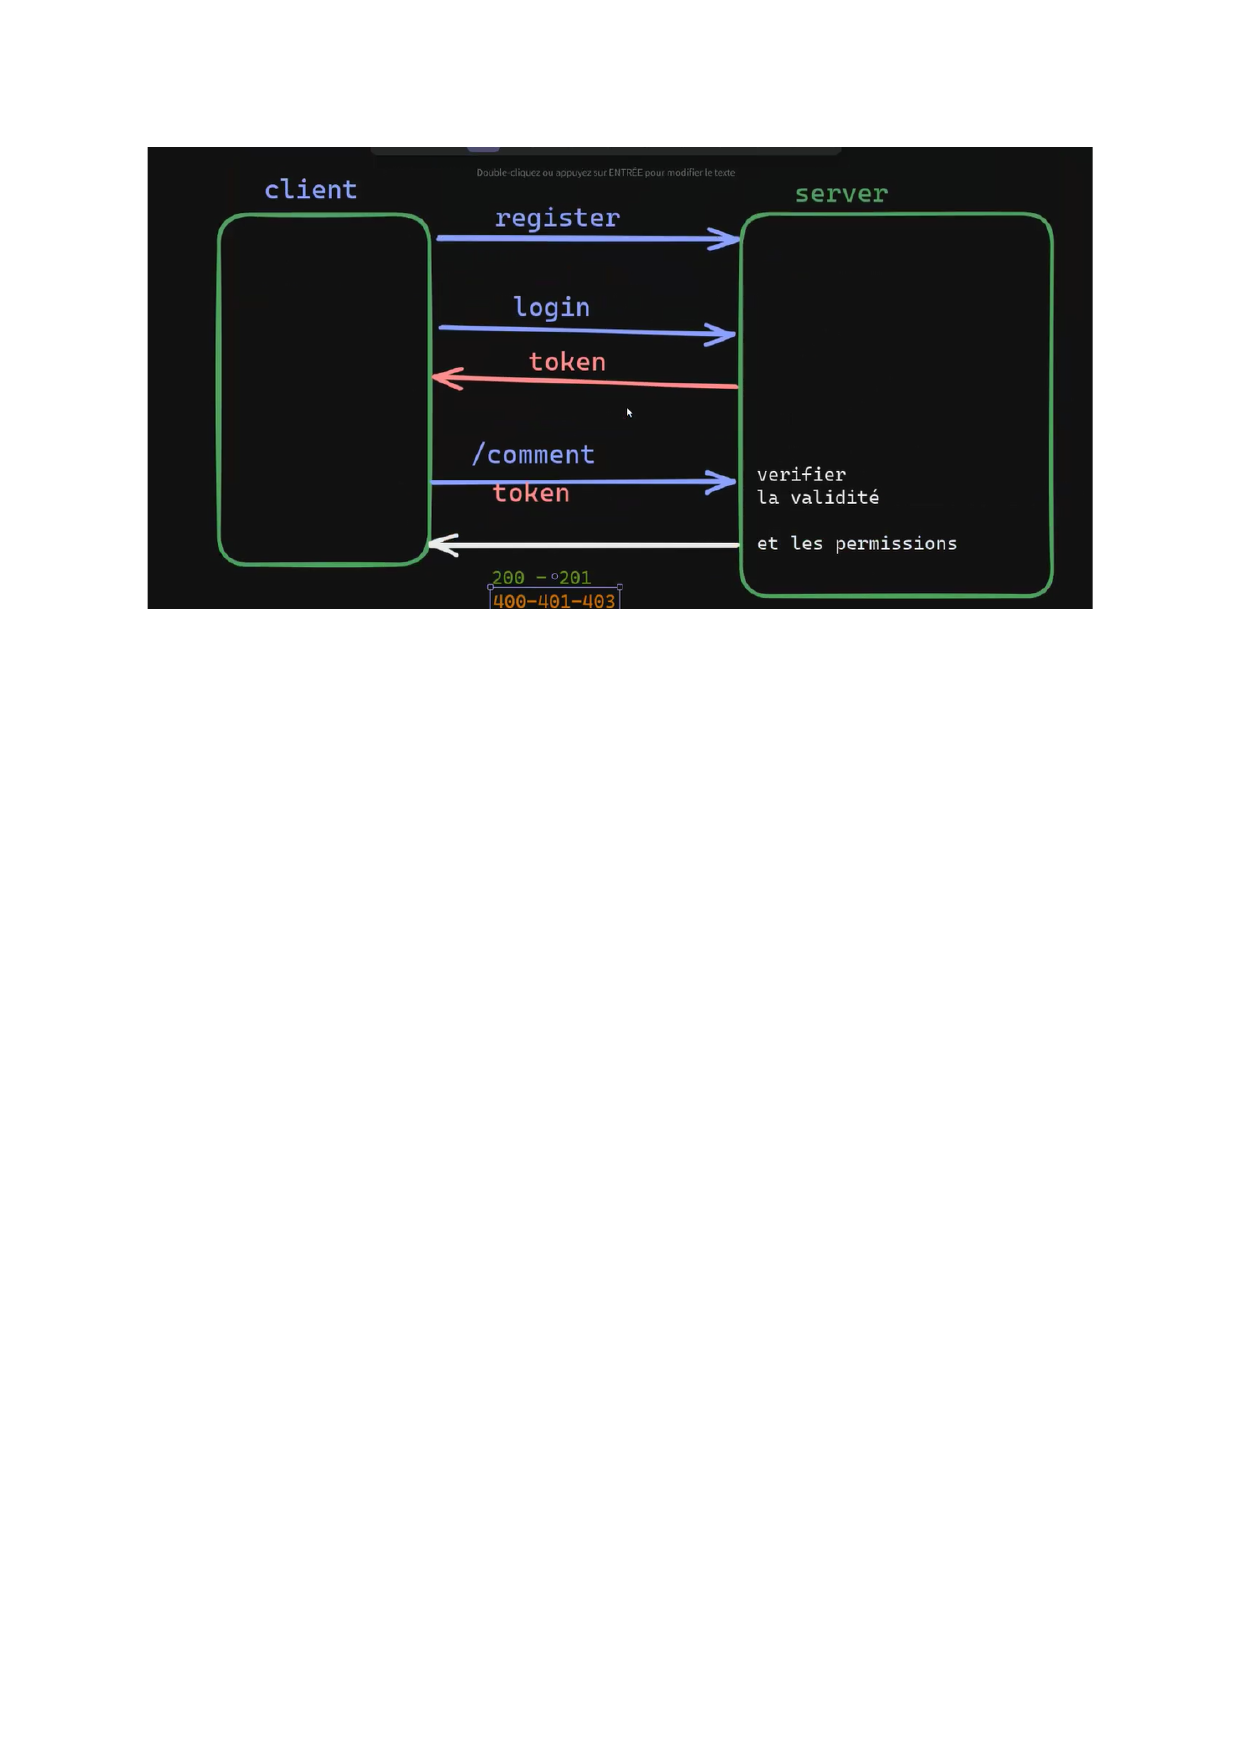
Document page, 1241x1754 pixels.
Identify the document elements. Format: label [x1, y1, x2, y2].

picture [147, 147, 1093, 609]
